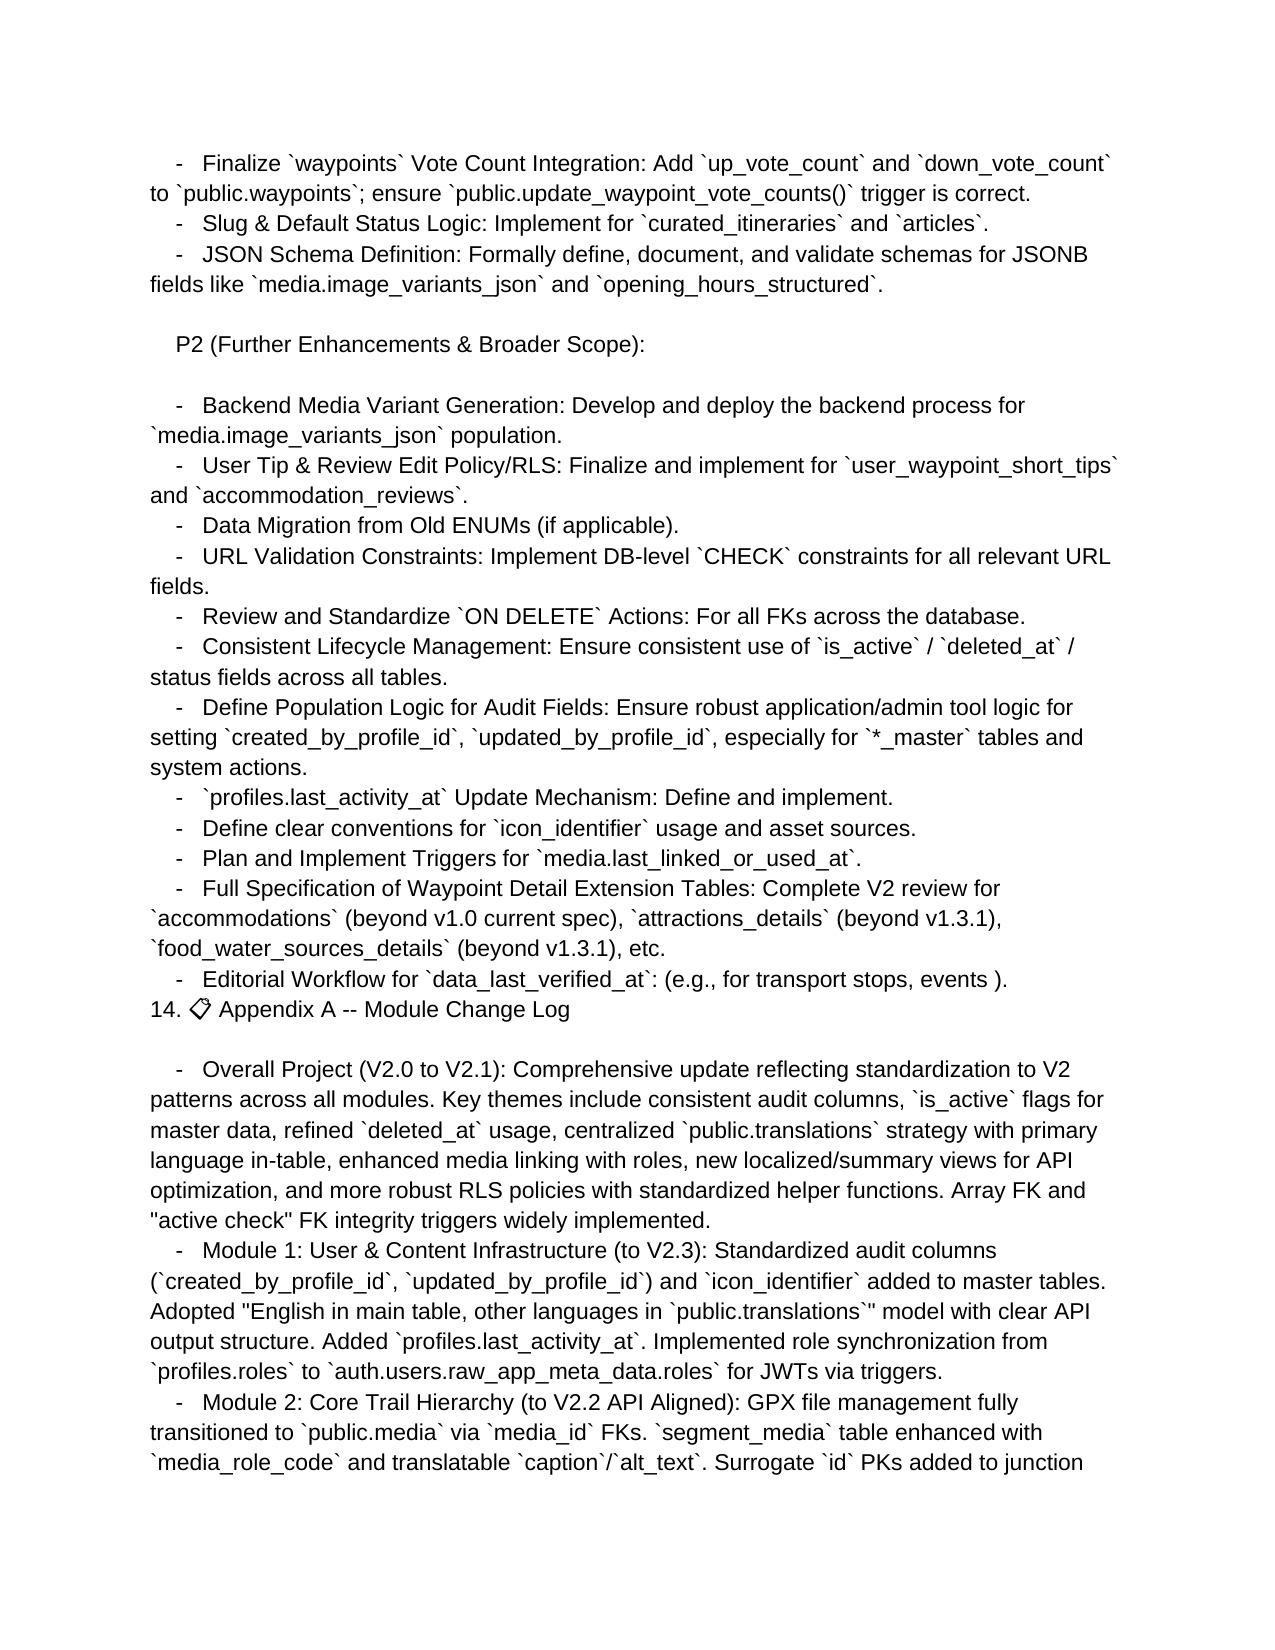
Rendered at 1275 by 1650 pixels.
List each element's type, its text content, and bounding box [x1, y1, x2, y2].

text - Define clear conventions for `icon_identifier` usage and asset sources. [150, 814, 1125, 841]
text - Finalize `waypoints` Vote Count Integration: Add `up_vote_count` and `down_vote_count` to `public.waypoints`; ensure `public.update_waypoint_vote_counts()` trigger is correct. [150, 150, 1125, 207]
text P2 (Further Enhancements & Broader Scope): [150, 331, 1125, 358]
text - Editorial Workflow for `data_last_verified_at`: (e.g., for transport stops, events ). [150, 966, 1125, 992]
text - `profiles.last_activity_at` Update Mechanism: Define and implement. [150, 784, 1125, 811]
text - Module 1: User & Content Infrastructure (to V2.3): Standardized audit columns (`created_by_profile_id`, `updated_by_profile_id`) and `icon_identifier` added to master tables. Adopted "English in main table, other languages in `public.translations`" model with clear API output structure. Added `profiles.last_activity_at`. Implemented role synchronization from `profiles.roles` to `auth.users.raw_app_meta_data.roles` for JWTs via triggers. [150, 1237, 1125, 1385]
text - Data Migration from Old ENUMs (if applicable). [150, 512, 1125, 539]
text - Slug & Default Status Logic: Implement for `curated_itineraries` and `articles`. [150, 210, 1125, 237]
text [150, 1388, 1125, 1475]
text - Full Specification of Waypoint Detail Extension Tables: Complete V2 review for `accommodations` (beyond v1.0 current spec), `attractions_details` (beyond v1.3.1), `food_water_sources_details` (beyond v1.3.1), etc. [150, 875, 1125, 962]
text - Review and Standardize `ON DELETE` Actions: For all FKs across the database. [150, 603, 1125, 629]
text - Overall Project (V2.0 to V2.1): Comprehensive update reflecting standardization to V2 patterns across all modules. Key themes include consistent audit columns, `is_active` flags for master data, refined `deleted_at` usage, centralized `public.translations` strategy with primary language in-table, enhanced media linking with roles, new localized/summary views for API optimization, and more robust RLS policies with standardized helper functions. Array FK and "active check" FK integrity triggers widely implemented. [150, 1056, 1125, 1234]
text - JSON Schema Definition: Formally define, document, and validate schemas for JSONB fields like `media.image_variants_json` and `opening_hours_structured`. [150, 241, 1125, 297]
text - URL Validation Constraints: Implement DB-level `CHECK` constraints for all relevant URL fields. [150, 543, 1125, 599]
text - Consistent Lifecycle Management: Ensure consistent use of `is_active` / `deleted_at` / status fields across all tables. [150, 633, 1125, 690]
text - Define Population Logic for Audit Fields: Ensure robust application/admin tool logic for setting `created_by_profile_id`, `updated_by_profile_id`, especially for `*_master` tables and system actions. [150, 694, 1125, 781]
text - Backend Media Variant Generation: Develop and deploy the backend process for `media.image_variants_json` population. [150, 392, 1125, 448]
text 14. 📋 Appendix A -- Module Change Log [150, 996, 1125, 1022]
text - Plan and Implement Triggers for `media.last_linked_or_used_at`. [150, 845, 1125, 871]
text - User Tip & Review Edit Policy/RLS: Finalize and implement for `user_waypoint_short_tips` and `accommodation_reviews`. [150, 452, 1125, 509]
